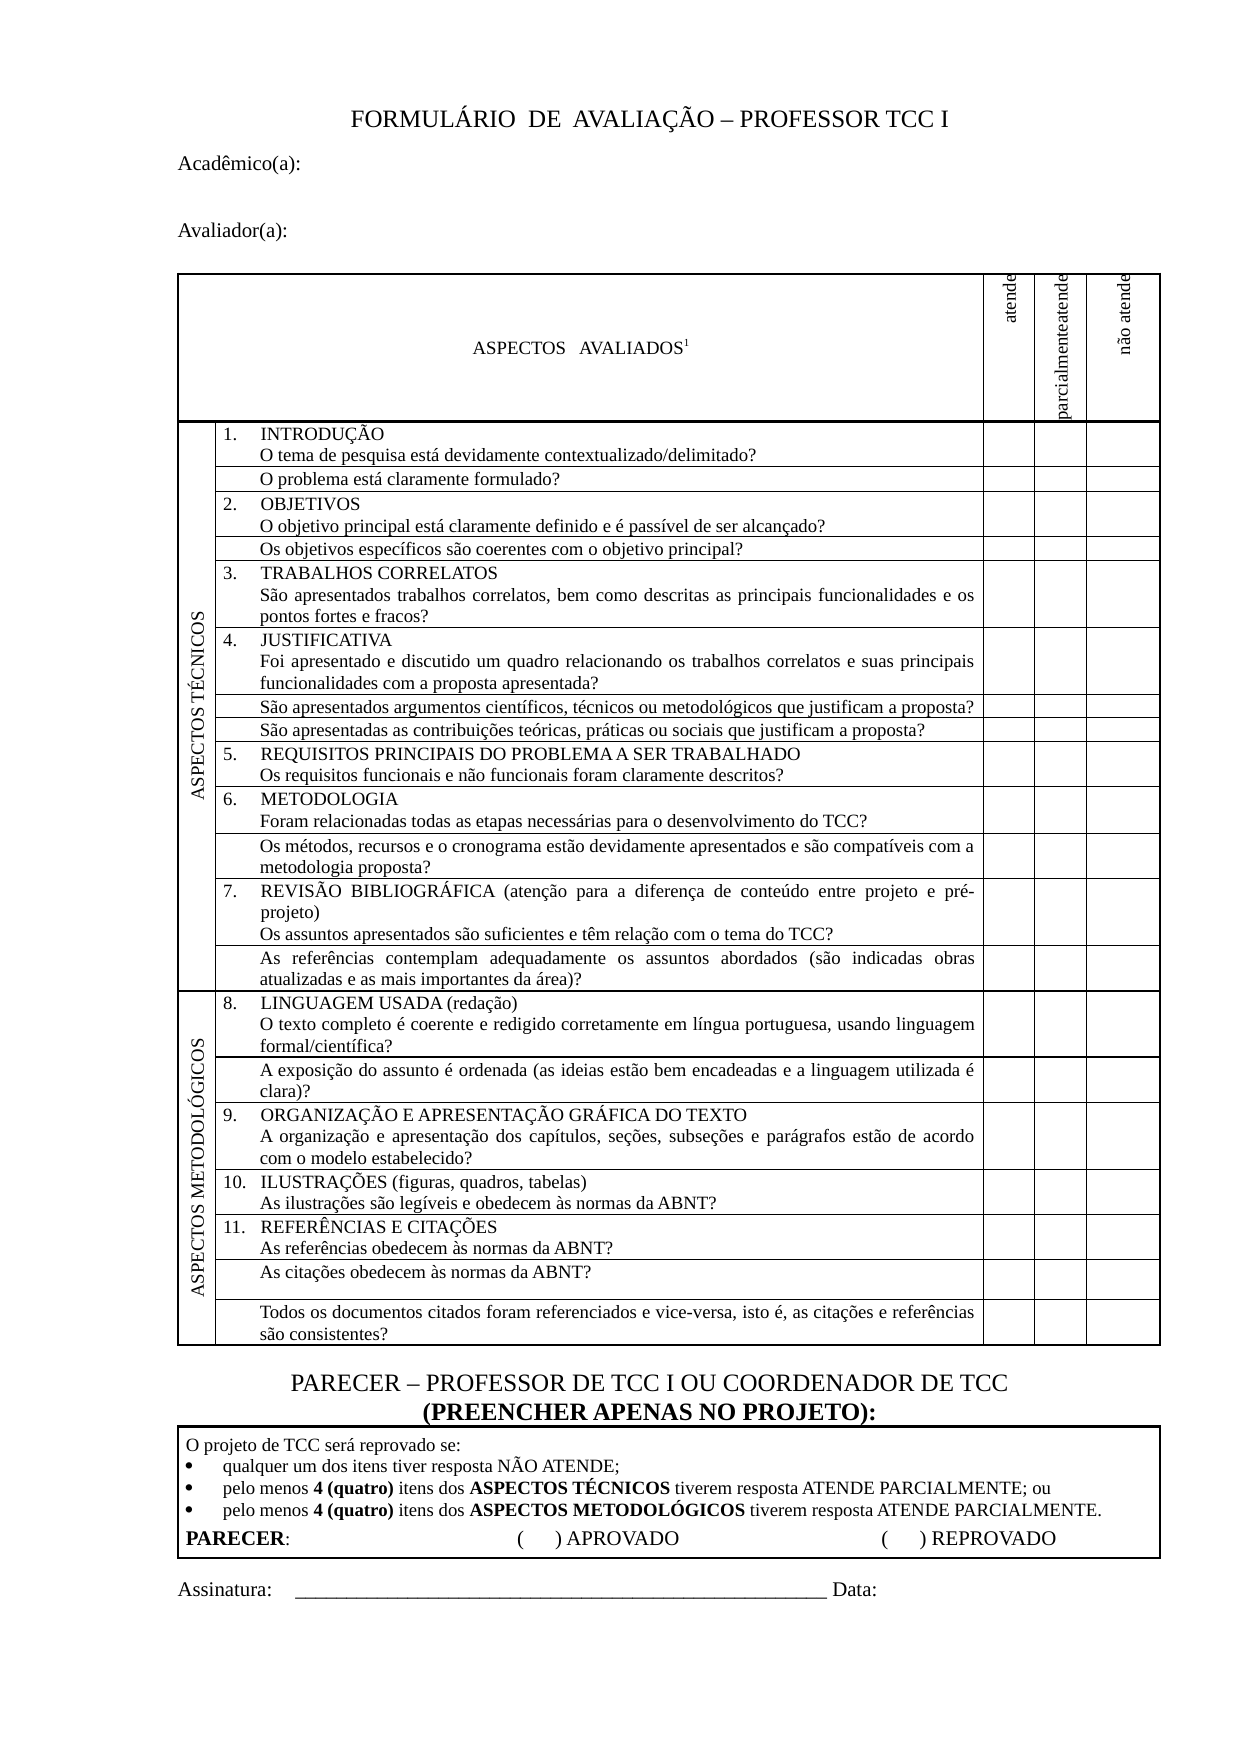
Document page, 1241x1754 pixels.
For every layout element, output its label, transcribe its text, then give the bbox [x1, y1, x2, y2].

table_header atende [984, 275, 1034, 420]
table_cell [1035, 1058, 1086, 1102]
table_cell OBJETIVOS O objetivo principal está claramente definido e é passível de ser alcançado? [216, 492, 983, 536]
table_cell [1087, 834, 1159, 878]
table_cell [984, 695, 1034, 717]
table_cell São apresentados argumentos científicos, técnicos ou metodológicos que justificam a proposta? [216, 695, 983, 717]
table_header ASPECTOS AVALIADOS1 [179, 275, 983, 420]
table_cell Todos os documentos citados foram referenciados e vice-versa, isto é, as citações e referências são consistentes? [216, 1300, 983, 1344]
text Avaliador(a): [177, 218, 1122, 266]
table_cell [1035, 467, 1086, 491]
table_cell [1087, 742, 1159, 786]
table_cell São apresentadas as contribuições teóricas, práticas ou sociais que justificam a proposta? [216, 718, 983, 741]
table_cell TRABALHOS CORRELATOS São apresentados trabalhos correlatos, bem como descritas as principais funcionalidades e os pontos fortes e fracos? [216, 561, 983, 627]
table_cell [984, 742, 1034, 786]
text PARECER – PROFESSOR DE TCC I ou COORDENADOR DE TCC [177, 1368, 1122, 1397]
table_cell REVISÃO BIBLIOGRÁFICA (atenção para a diferença de conteúdo entre projeto e pré-projeto) Os assuntos apresentados são suficientes e têm relação com o tema do TCC? [216, 879, 983, 944]
table_cell [984, 423, 1034, 466]
table_cell [1035, 695, 1086, 717]
table_cell ORGANIZAÇÃO E APRESENTAÇÃO GRÁFICA DO TEXTO A organização e apresentação dos capítulos, seções, subseções e parágrafos estão de acordo com o modelo estabelecido? [216, 1103, 983, 1168]
table_cell [1087, 561, 1159, 627]
table_cell [984, 467, 1034, 491]
table_cell As referências contemplam adequadamente os assuntos abordados (são indicadas obras atualizadas e as mais importantes da área)? [216, 946, 983, 990]
table_cell [984, 537, 1034, 560]
table_cell ( ) APROVADO [418, 1520, 778, 1557]
table_cell Os objetivos específicos são coerentes com o objetivo principal? [216, 537, 983, 560]
table_header não atende [1087, 275, 1159, 420]
table_cell [984, 1058, 1034, 1102]
table_cell [1087, 1058, 1159, 1102]
table_cell [1087, 537, 1159, 560]
table_cell [1087, 879, 1159, 944]
table_cell INTRODUÇÃO O tema de pesquisa está devidamente contextualizado/delimitado? [216, 423, 983, 466]
table_cell [1035, 946, 1086, 990]
table_cell [1035, 742, 1086, 786]
table_cell ASPECTOS TÉCNICOS [179, 423, 215, 990]
table_cell [984, 1215, 1034, 1259]
table_cell [1035, 1300, 1086, 1344]
text Acadêmico(a): [177, 151, 1122, 199]
text Assinatura: Data: [177, 1577, 1122, 1626]
table_cell [1035, 628, 1086, 693]
table_cell [1035, 492, 1086, 536]
table_cell PARECER: [179, 1520, 418, 1557]
table_cell [1087, 467, 1159, 491]
table_cell ASPECTOS METODOLÓGICOS [179, 992, 215, 1344]
table_cell [1035, 718, 1086, 741]
table_cell [1035, 1260, 1086, 1299]
table_cell [1087, 718, 1159, 741]
table_cell [1087, 695, 1159, 717]
table_cell ILUSTRAÇÕES (figuras, quadros, tabelas) As ilustrações são legíveis e obedecem às normas da ABNT? [216, 1170, 983, 1214]
table_cell [984, 1170, 1034, 1214]
table_cell [984, 1300, 1034, 1344]
table_cell [1087, 1215, 1159, 1259]
table_cell [984, 628, 1034, 693]
table_cell [1087, 1300, 1159, 1344]
table_cell [1087, 946, 1159, 990]
table_cell METODOLOGIA Foram relacionadas todas as etapas necessárias para o desenvolvimento do TCC? [216, 787, 983, 832]
table_cell [1087, 1103, 1159, 1168]
table_cell [1087, 1170, 1159, 1214]
table_cell [984, 787, 1034, 832]
table_cell [1087, 423, 1159, 466]
table_cell LINGUAGEM USADA (redação) O texto completo é coerente e redigido corretamente em língua portuguesa, usando linguagem formal/científica? [216, 992, 983, 1056]
table_cell [1035, 834, 1086, 878]
table_cell [984, 561, 1034, 627]
table_cell Os métodos, recursos e o cronograma estão devidamente apresentados e são compatíveis com a metodologia proposta? [216, 834, 983, 878]
table_cell ( ) REPROVADO [778, 1520, 1159, 1557]
table_cell [1035, 879, 1086, 944]
text FORMULÁRIO DE avaliação – PROFESSOR TCC I [177, 104, 1122, 132]
table_cell [1035, 1103, 1086, 1168]
table_cell As citações obedecem às normas da ABNT? [216, 1260, 983, 1299]
table_cell A exposição do assunto é ordenada (as ideias estão bem encadeadas e a linguagem utilizada é clara)? [216, 1058, 983, 1102]
table_cell [1087, 1260, 1159, 1299]
table_cell REQUISITOS PRINCIPAIS DO PROBLEMA A SER TRABALHADO Os requisitos funcionais e não funcionais foram claramente descritos? [216, 742, 983, 786]
table_cell [984, 1260, 1034, 1299]
table_cell [984, 1103, 1034, 1168]
table_cell [1087, 628, 1159, 693]
table_cell [984, 718, 1034, 741]
table_header atende parcialmente [1035, 275, 1086, 420]
table_cell JUSTIFICATIVA Foi apresentado e discutido um quadro relacionando os trabalhos correlatos e suas principais funcionalidades com a proposta apresentada? [216, 628, 983, 693]
table_cell [1035, 787, 1086, 832]
text (preencher apenas no projeto): [177, 1397, 1122, 1425]
table_cell [1035, 561, 1086, 627]
table_cell [1035, 537, 1086, 560]
table_cell O problema está claramente formulado? [216, 467, 983, 491]
table_cell [984, 879, 1034, 944]
table_cell REFERÊNCIAS E CITAÇÕES As referências obedecem às normas da ABNT? [216, 1215, 983, 1259]
table_cell [1035, 1215, 1086, 1259]
table_cell [984, 946, 1034, 990]
table_cell [1035, 423, 1086, 466]
table_cell [1087, 492, 1159, 536]
table_cell [1087, 992, 1159, 1056]
table_cell [1035, 1170, 1086, 1214]
table_cell [1087, 787, 1159, 832]
table_cell [984, 834, 1034, 878]
table_cell [1035, 992, 1086, 1056]
table_cell [984, 992, 1034, 1056]
table_cell [984, 492, 1034, 536]
table_header O projeto de TCC será reprovado se: qualquer um dos itens tiver resposta NÃO ATENDE; pelo menos 4 (quatro) itens dos ASPECTOS TÉCNICOS tiverem resposta ATENDE PARCIALMENTE; ou pelo menos 4 (quatro) itens dos ASPECTOS METODOLÓGICOS tiverem resposta ATENDE PARCIALMENTE. [179, 1428, 1159, 1520]
